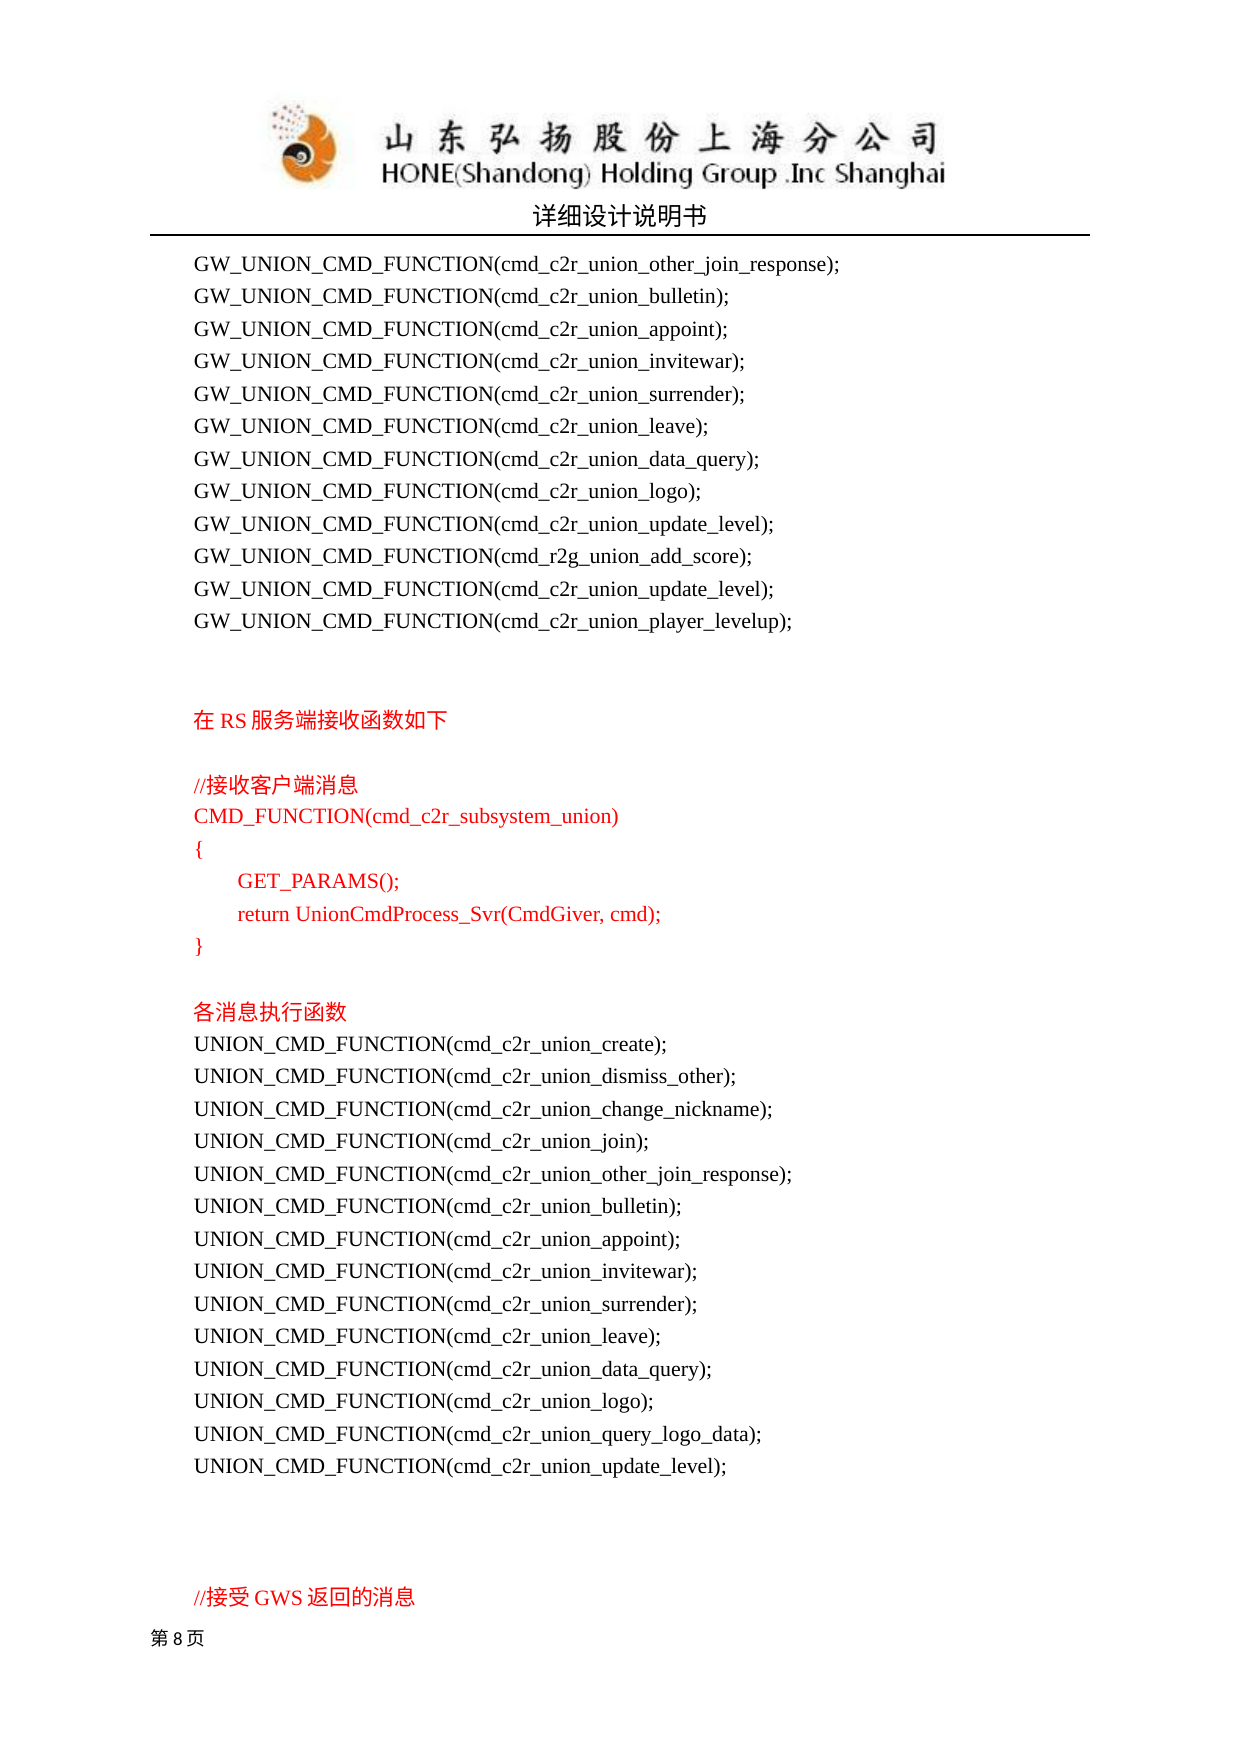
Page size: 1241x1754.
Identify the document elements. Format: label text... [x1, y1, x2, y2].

text UNION_CMD_FUNCTION(cmd_c2r_union_surrender); [150, 1287, 1090, 1320]
text 各消息执行函数 [150, 995, 1090, 1027]
text } [150, 930, 1090, 962]
text CMD_FUNCTION(cmd_c2r_subsystem_union) [150, 800, 1090, 832]
text GET_PARAMS(); [150, 865, 1090, 897]
text return UnionCmdProcess_Svr(CmdGiver, cmd); [150, 897, 1090, 930]
text GW_UNION_CMD_FUNCTION(cmd_r2g_union_add_score); [150, 540, 1090, 572]
text UNION_CMD_FUNCTION(cmd_c2r_union_change_nickname); [150, 1092, 1090, 1125]
text GW_UNION_CMD_FUNCTION(cmd_c2r_union_logo); [150, 475, 1090, 507]
text UNION_CMD_FUNCTION(cmd_c2r_union_bulletin); [150, 1190, 1090, 1222]
text UNION_CMD_FUNCTION(cmd_c2r_union_appoint); [150, 1222, 1090, 1255]
text UNION_CMD_FUNCTION(cmd_c2r_union_other_join_response); [150, 1157, 1090, 1190]
text UNION_CMD_FUNCTION(cmd_c2r_union_leave); [150, 1320, 1090, 1352]
text GW_UNION_CMD_FUNCTION(cmd_c2r_union_invitewar); [150, 345, 1090, 377]
text GW_UNION_CMD_FUNCTION(cmd_c2r_union_other_join_response); [150, 247, 1090, 280]
text UNION_CMD_FUNCTION(cmd_c2r_union_create); [150, 1027, 1090, 1060]
text //接受GWS返回的消息 [150, 1580, 1090, 1612]
text GW_UNION_CMD_FUNCTION(cmd_c2r_union_update_level); [150, 507, 1090, 540]
text GW_UNION_CMD_FUNCTION(cmd_c2r_union_player_levelup); [150, 605, 1090, 637]
text UNION_CMD_FUNCTION(cmd_c2r_union_query_logo_data); [150, 1417, 1090, 1450]
text GW_UNION_CMD_FUNCTION(cmd_c2r_union_data_query); [150, 442, 1090, 475]
text GW_UNION_CMD_FUNCTION(cmd_c2r_union_leave); [150, 410, 1090, 442]
text GW_UNION_CMD_FUNCTION(cmd_c2r_union_appoint); [150, 312, 1090, 345]
text GW_UNION_CMD_FUNCTION(cmd_c2r_union_surrender); [150, 377, 1090, 410]
text 在RS服务端接收函数如下 [150, 702, 1090, 735]
text UNION_CMD_FUNCTION(cmd_c2r_union_dismiss_other); [150, 1060, 1090, 1092]
text UNION_CMD_FUNCTION(cmd_c2r_union_data_query); [150, 1352, 1090, 1385]
picture [255, 88, 985, 197]
text GW_UNION_CMD_FUNCTION(cmd_c2r_union_bulletin); [150, 280, 1090, 312]
text UNION_CMD_FUNCTION(cmd_c2r_union_update_level); [150, 1450, 1090, 1482]
text UNION_CMD_FUNCTION(cmd_c2r_union_join); [150, 1125, 1090, 1157]
text GW_UNION_CMD_FUNCTION(cmd_c2r_union_update_level); [150, 572, 1090, 605]
text { [150, 832, 1090, 865]
text //接收客户端消息 [150, 767, 1090, 800]
text UNION_CMD_FUNCTION(cmd_c2r_union_logo); [150, 1385, 1090, 1417]
text UNION_CMD_FUNCTION(cmd_c2r_union_invitewar); [150, 1255, 1090, 1287]
